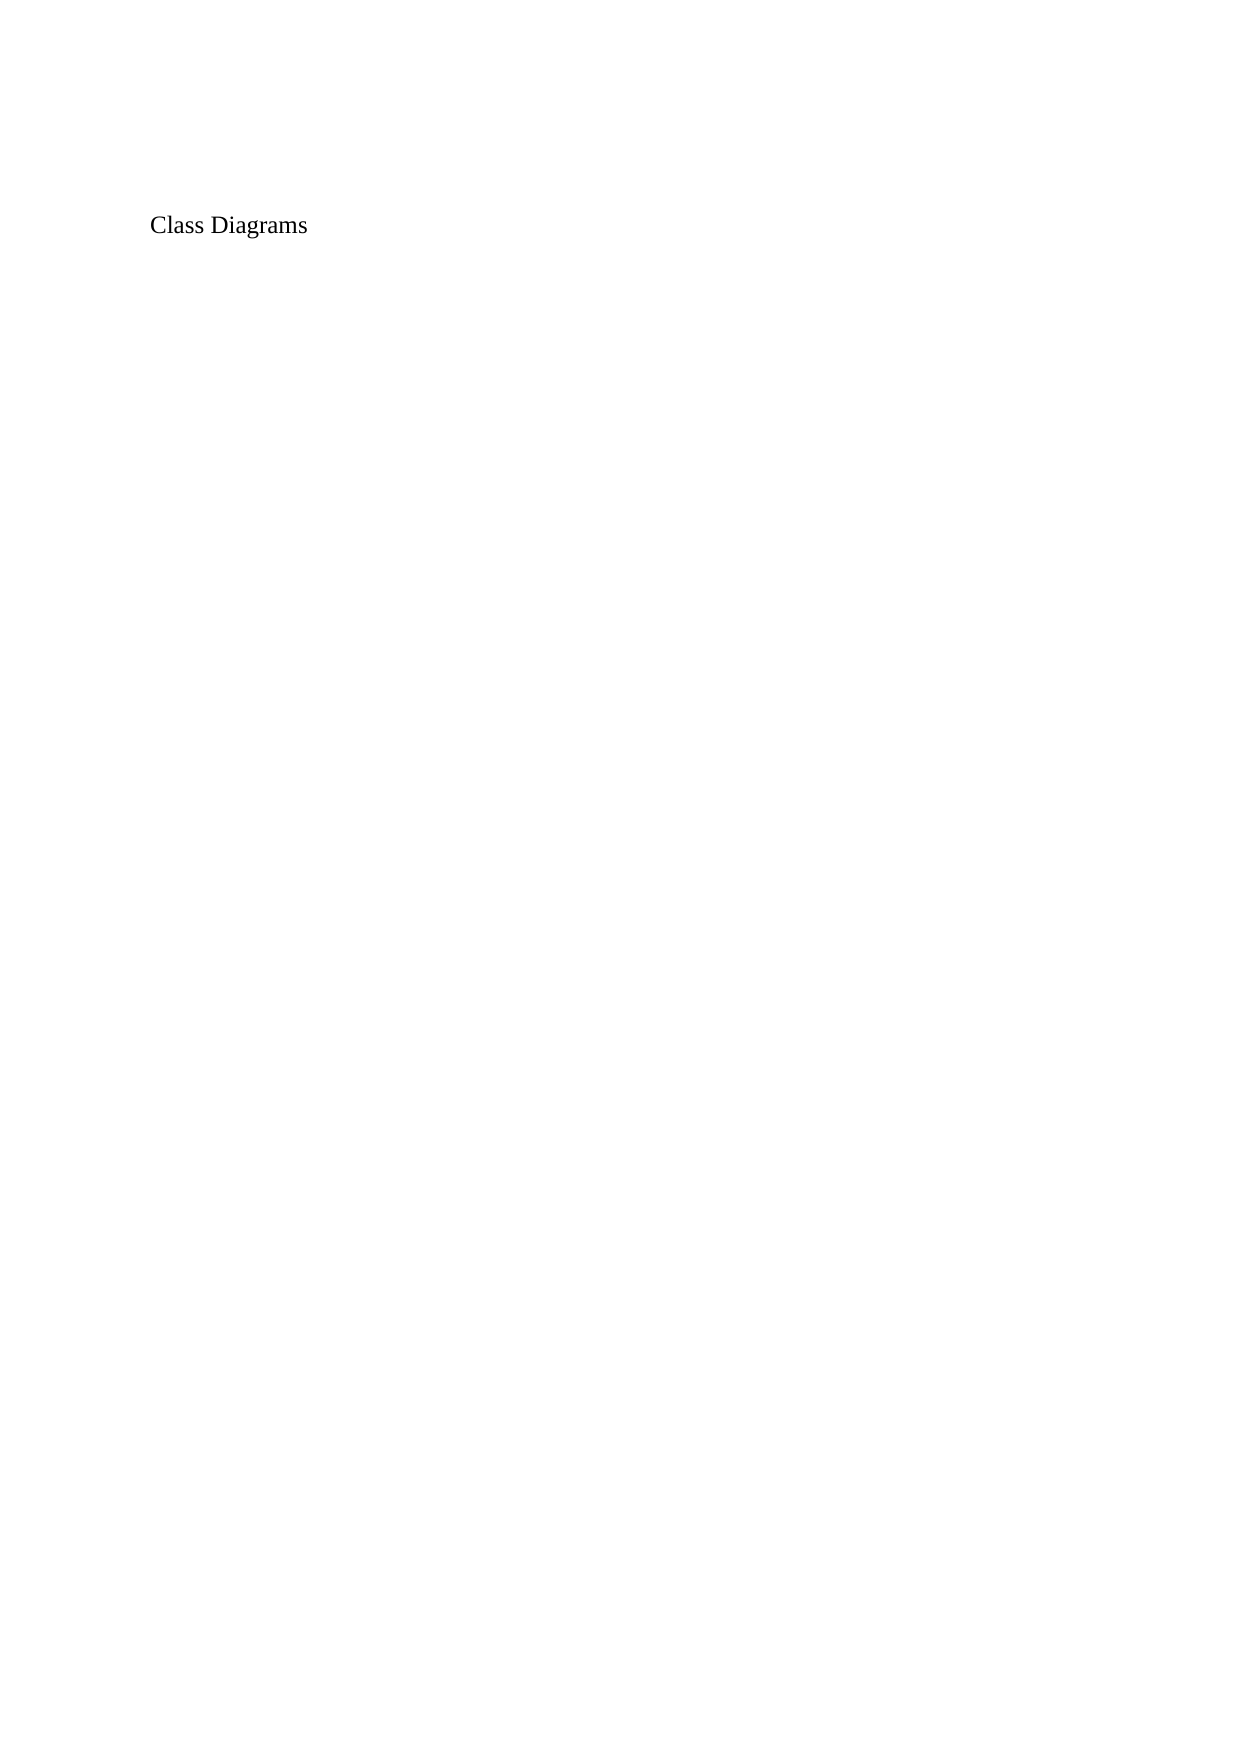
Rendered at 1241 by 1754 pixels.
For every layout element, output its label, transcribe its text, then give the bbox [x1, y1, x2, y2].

text Class Diagrams [150, 210, 1090, 238]
